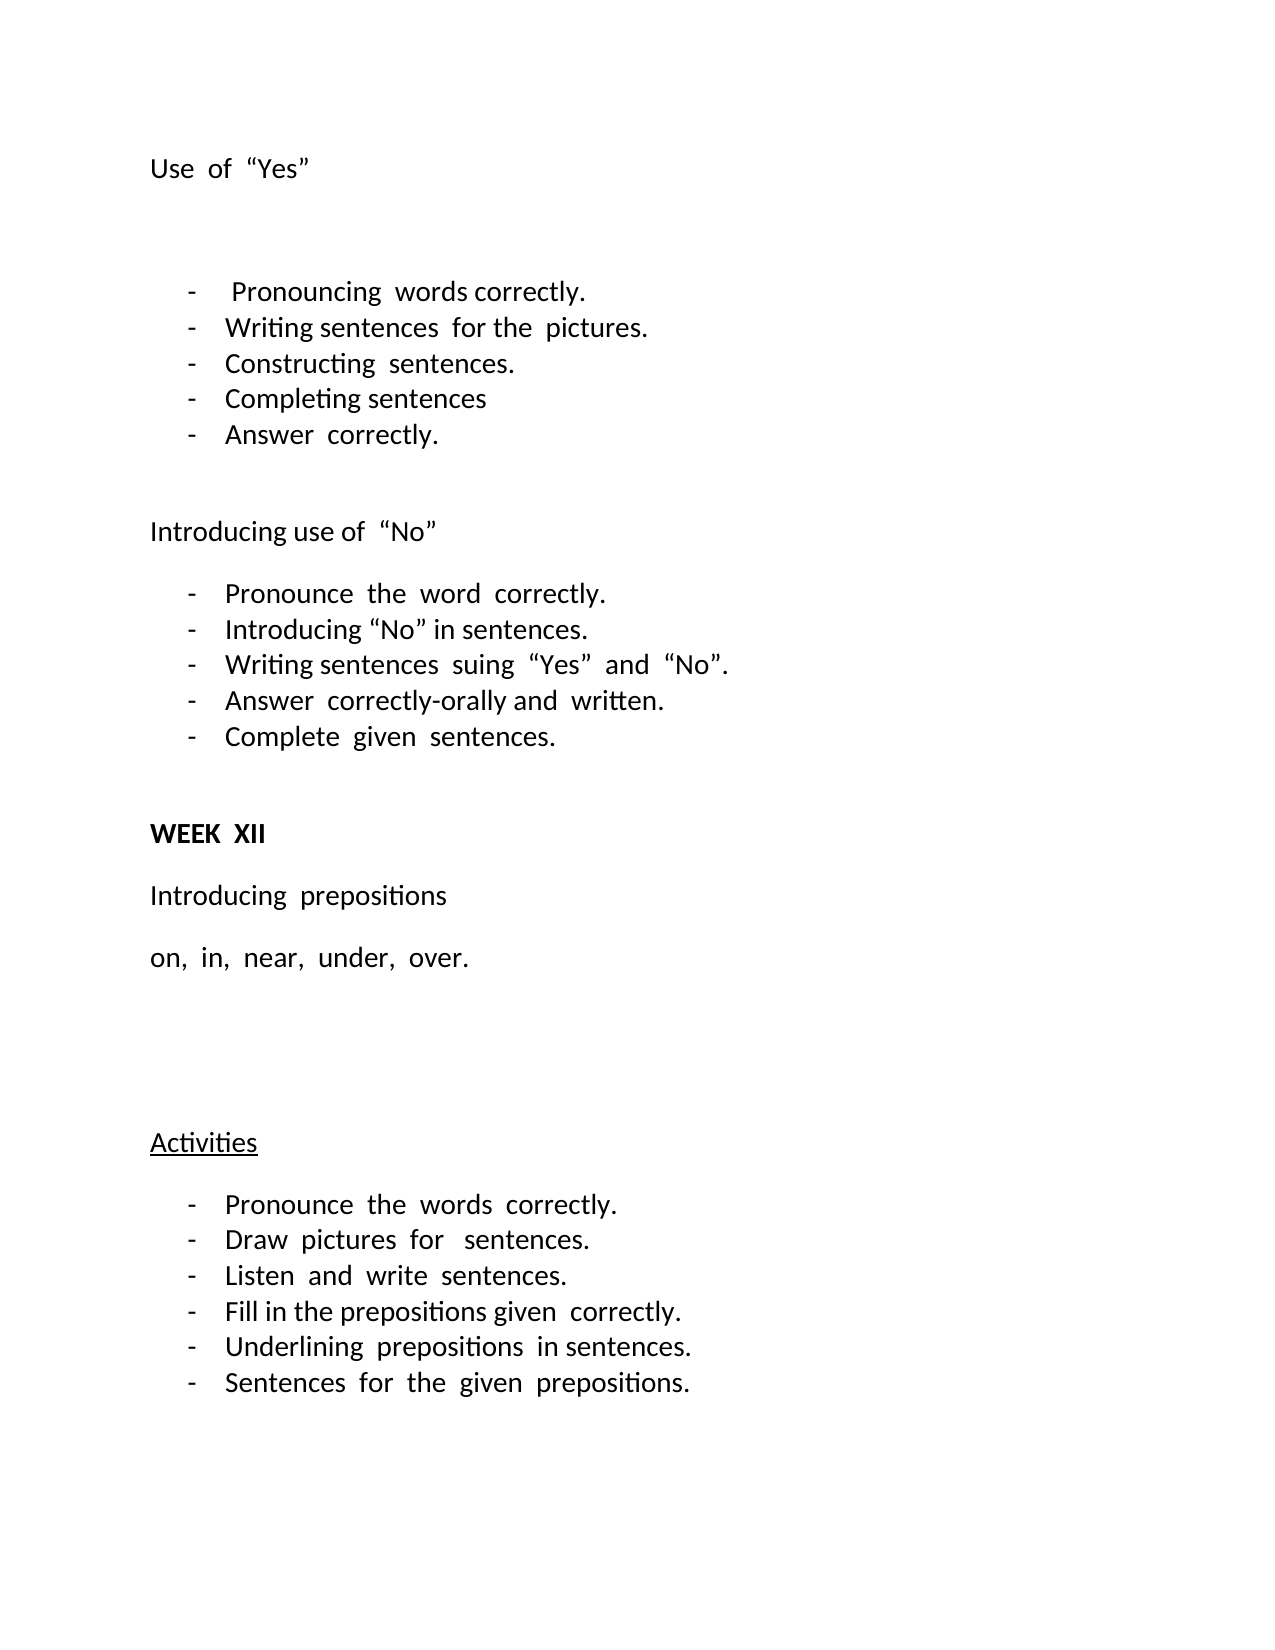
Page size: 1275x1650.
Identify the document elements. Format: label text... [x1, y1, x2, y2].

list Pronounce the word correctly. [187, 575, 1125, 611]
text WEEK XII [150, 815, 1125, 851]
text Activities [150, 1124, 1125, 1159]
list Complete given sentences. [187, 718, 1125, 753]
list Constructing sentences. [187, 345, 1125, 380]
text Introducing use of “No” [150, 513, 1125, 549]
text on, in, near, under, over. [150, 939, 1125, 974]
list Draw pictures for sentences. [187, 1221, 1125, 1257]
list Completing sentences [187, 380, 1125, 416]
list Pronouncing words correctly. [187, 273, 1125, 309]
list Fill in the prepositions given correctly. [187, 1293, 1125, 1328]
list Listen and write sentences. [187, 1257, 1125, 1293]
list Pronounce the words correctly. [187, 1186, 1125, 1221]
list Introducing “No” in sentences. [187, 611, 1125, 646]
text Introducing prepositions [150, 877, 1125, 912]
list Writing sentences suing “Yes” and “No”. [187, 646, 1125, 682]
list Answer correctly-orally and written. [187, 682, 1125, 718]
text Use of “Yes” [150, 150, 1125, 186]
list Underlining prepositions in sentences. [187, 1328, 1125, 1364]
list Sentences for the given prepositions. [187, 1364, 1125, 1399]
list Writing sentences for the pictures. [187, 309, 1125, 345]
list Answer correctly. [187, 416, 1125, 452]
